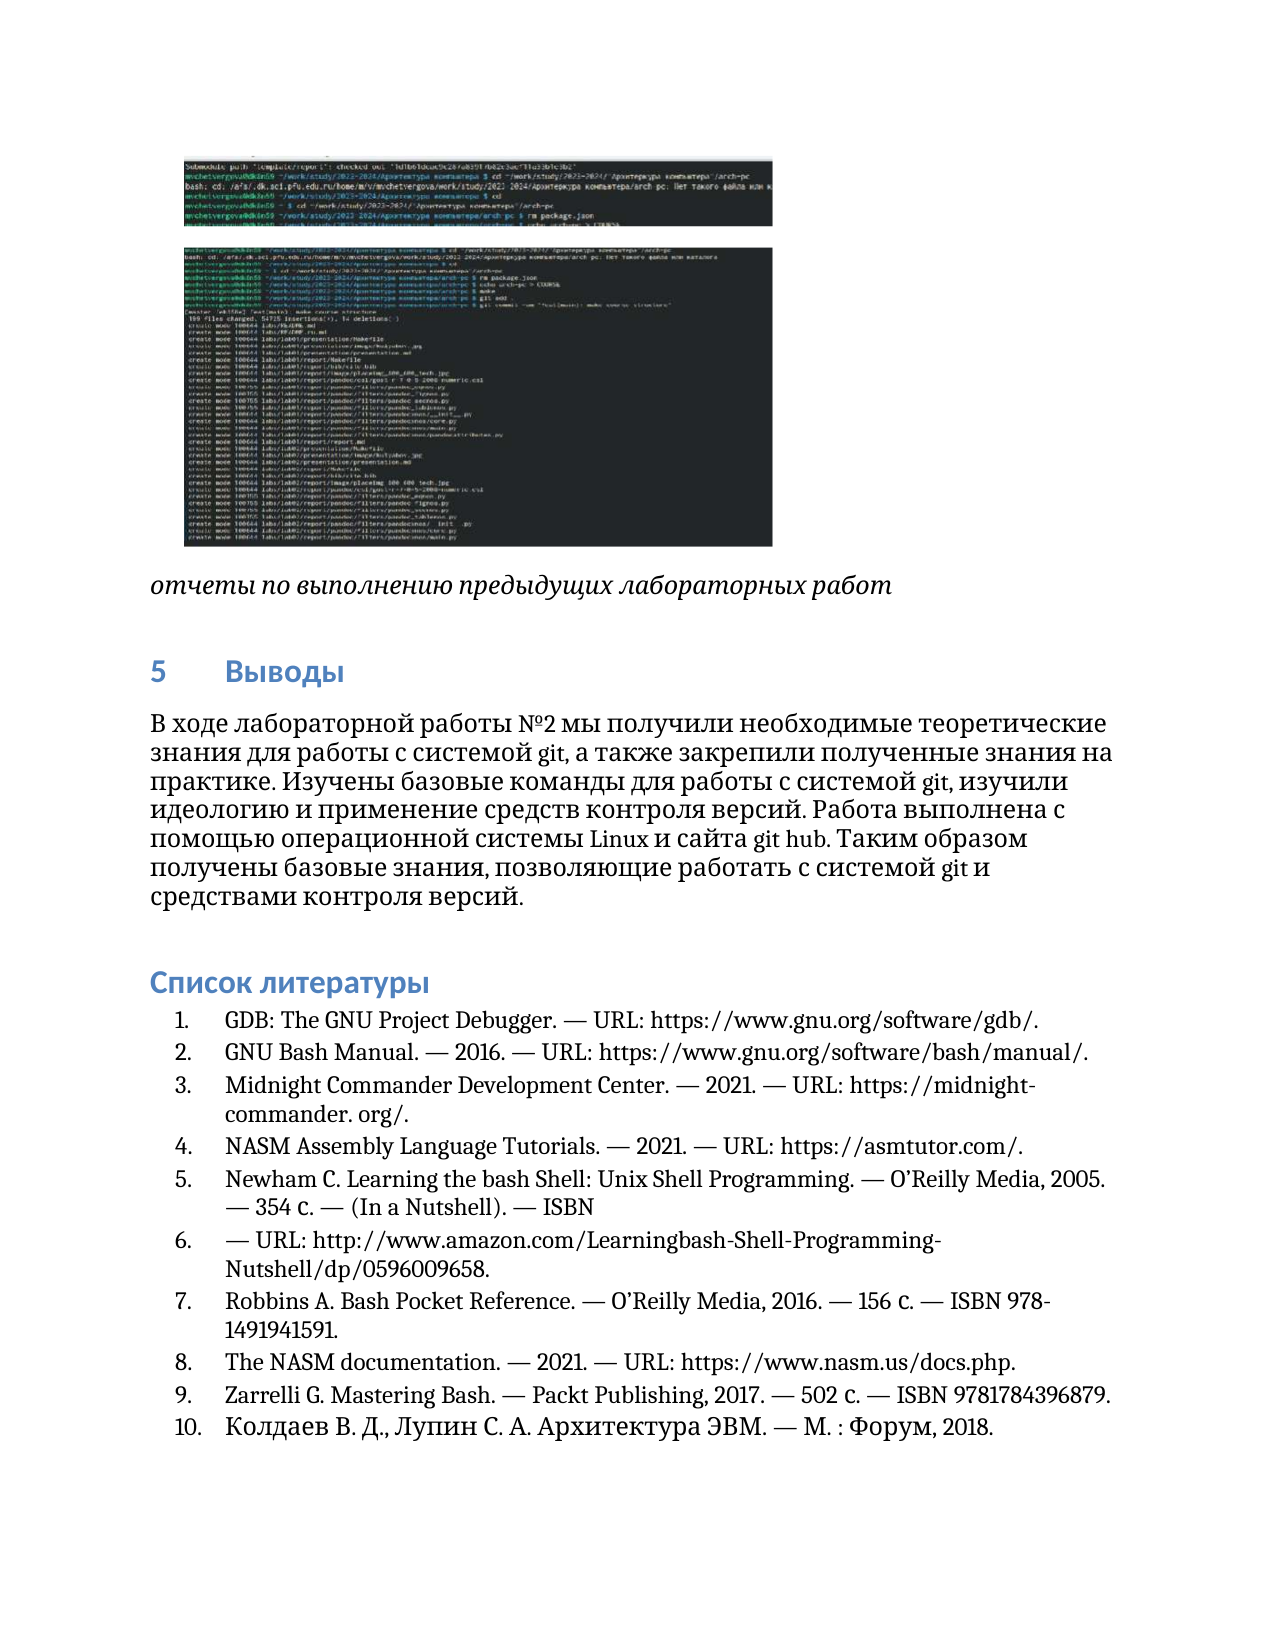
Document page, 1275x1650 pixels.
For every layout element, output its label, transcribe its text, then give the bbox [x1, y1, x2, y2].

list Midnight Commander Development Center. — 2021. — URL: https://midnight-commander. org/. [175, 1071, 1125, 1128]
picture [168, 150, 782, 551]
list The NASM documentation. — 2021. — URL: https://www.nasm.us/docs.php. [175, 1348, 1125, 1377]
list GNU Bash Manual. — 2016. — URL: https://www.gnu.org/software/bash/manual/. [175, 1038, 1125, 1067]
list Колдаев В. Д., Лупин С. А. Архитектура ЭВМ. — М. : Форум, 2018. [175, 1413, 1125, 1442]
list GDB: The GNU Project Debugger. — URL: https://www.gnu.org/software/gdb/. [175, 1006, 1125, 1034]
text отчеты по выполнению предыдущих лабораторных работ [150, 572, 1125, 601]
subtitle 5 Выводы [150, 651, 1125, 691]
list — URL: http://www.amazon.com/Learningbash-Shell-Programming- Nutshell/dp/0596009658. [175, 1226, 1125, 1283]
list Newham C. Learning the bash Shell: Unix Shell Programming. — O’Reilly Media, 2005. — 354 с. — (In a Nutshell). — ISBN [175, 1164, 1125, 1222]
subtitle Список литературы [150, 961, 1125, 1002]
list Robbins A. Bash Pocket Reference. — O’Reilly Media, 2016. — 156 с. — ISBN 978-1491941591. [175, 1287, 1125, 1344]
list NASM Assembly Language Tutorials. — 2021. — URL: https://asmtutor.com/. [175, 1132, 1125, 1161]
text В ходе лабораторной работы №2 мы получили необходимые теоретические знания для работы с системой git, а также закрепили полученные знания на практике. Изучены базовые команды для работы с системой git, изучили идеологию и применение средств контроля версий. Работа выполнена с помощью операционной системы Linux и сайта git hub. Таким образом получены базовые знания, позволяющие работать с системой git и средствами контроля версий. [150, 710, 1125, 911]
list Zarrelli G. Mastering Bash. — Packt Publishing, 2017. — 502 с. — ISBN 9781784396879. [175, 1381, 1125, 1409]
